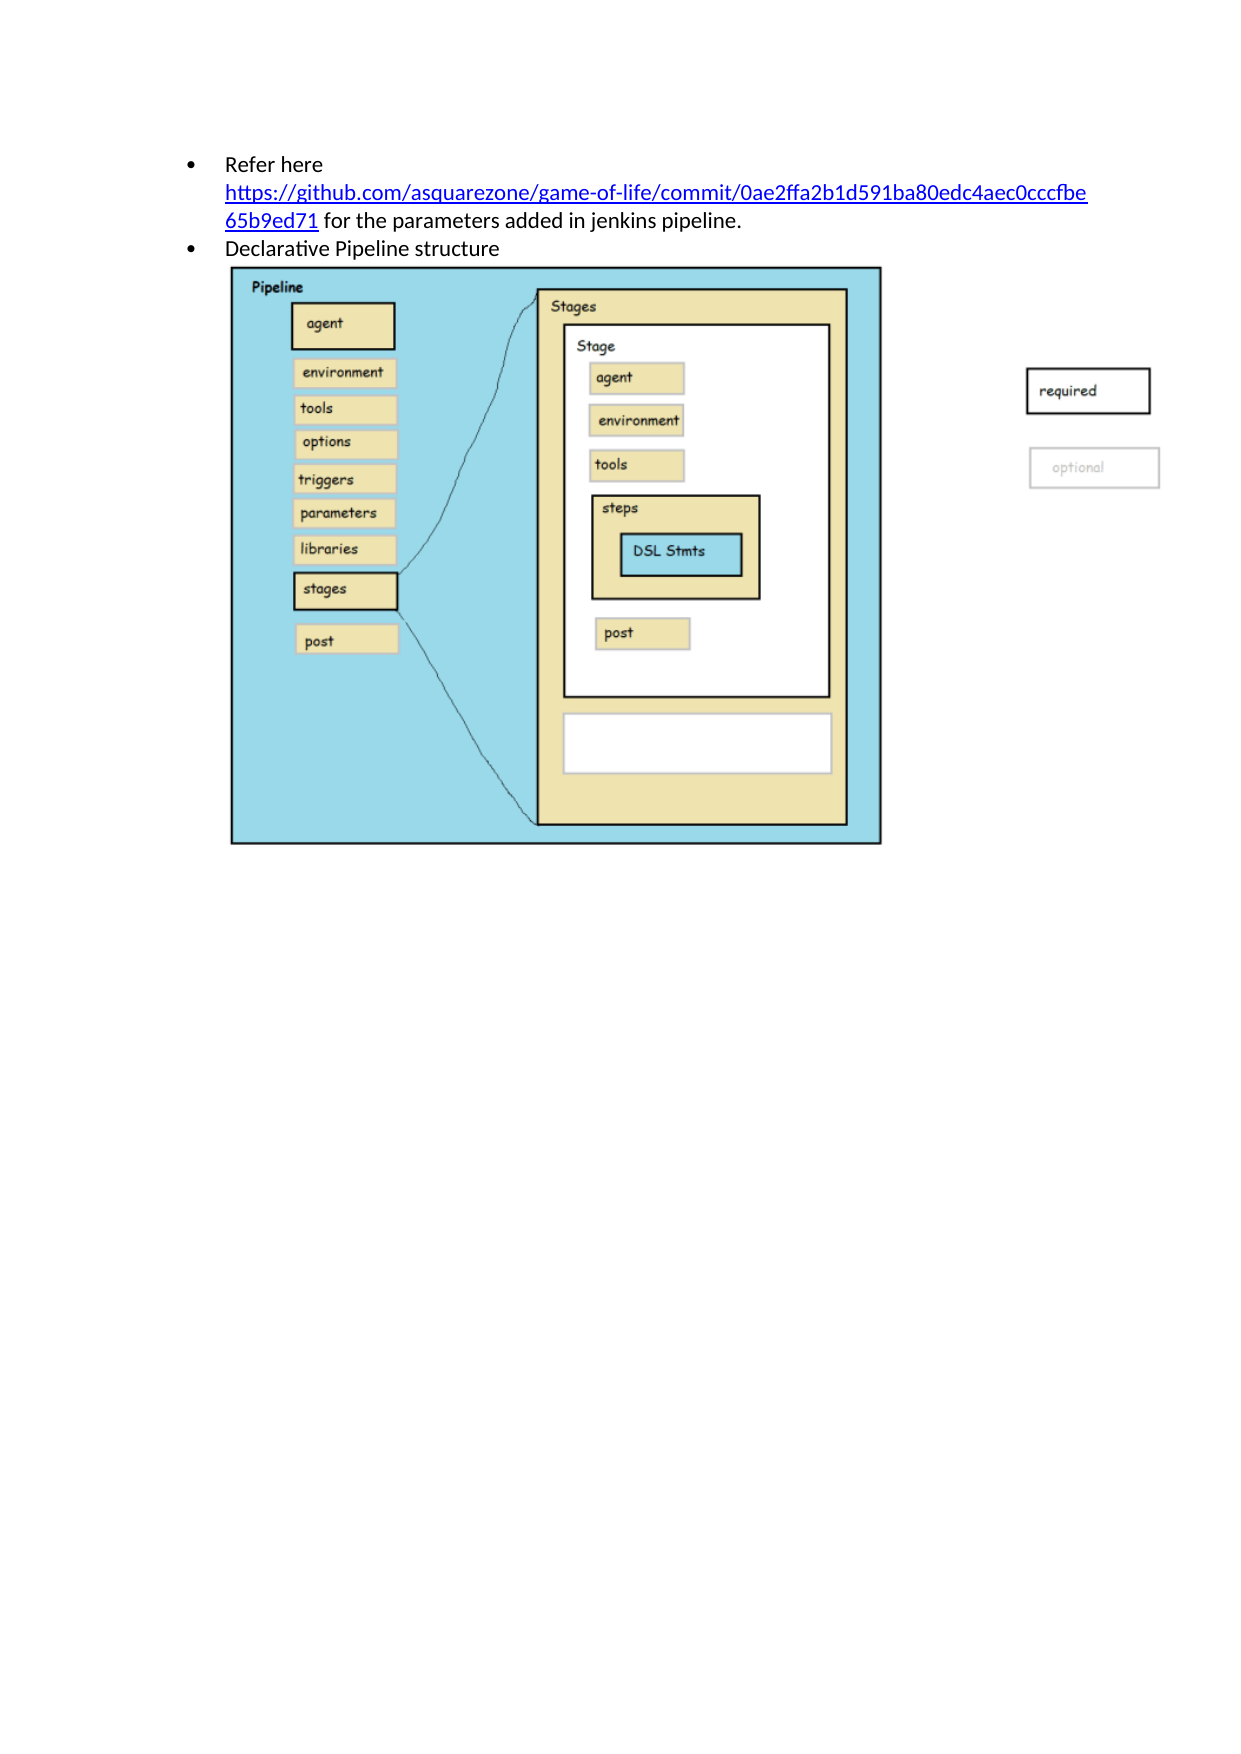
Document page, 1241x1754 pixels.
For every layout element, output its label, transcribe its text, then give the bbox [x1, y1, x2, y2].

picture [225, 262, 1166, 846]
list Refer here https://github.com/asquarezone/game-of-life/commit/0ae2ffa2b1d591ba80edc4aec0cccfbe65b9ed71 for the parameters added in jenkins pipeline. [187, 150, 1090, 234]
